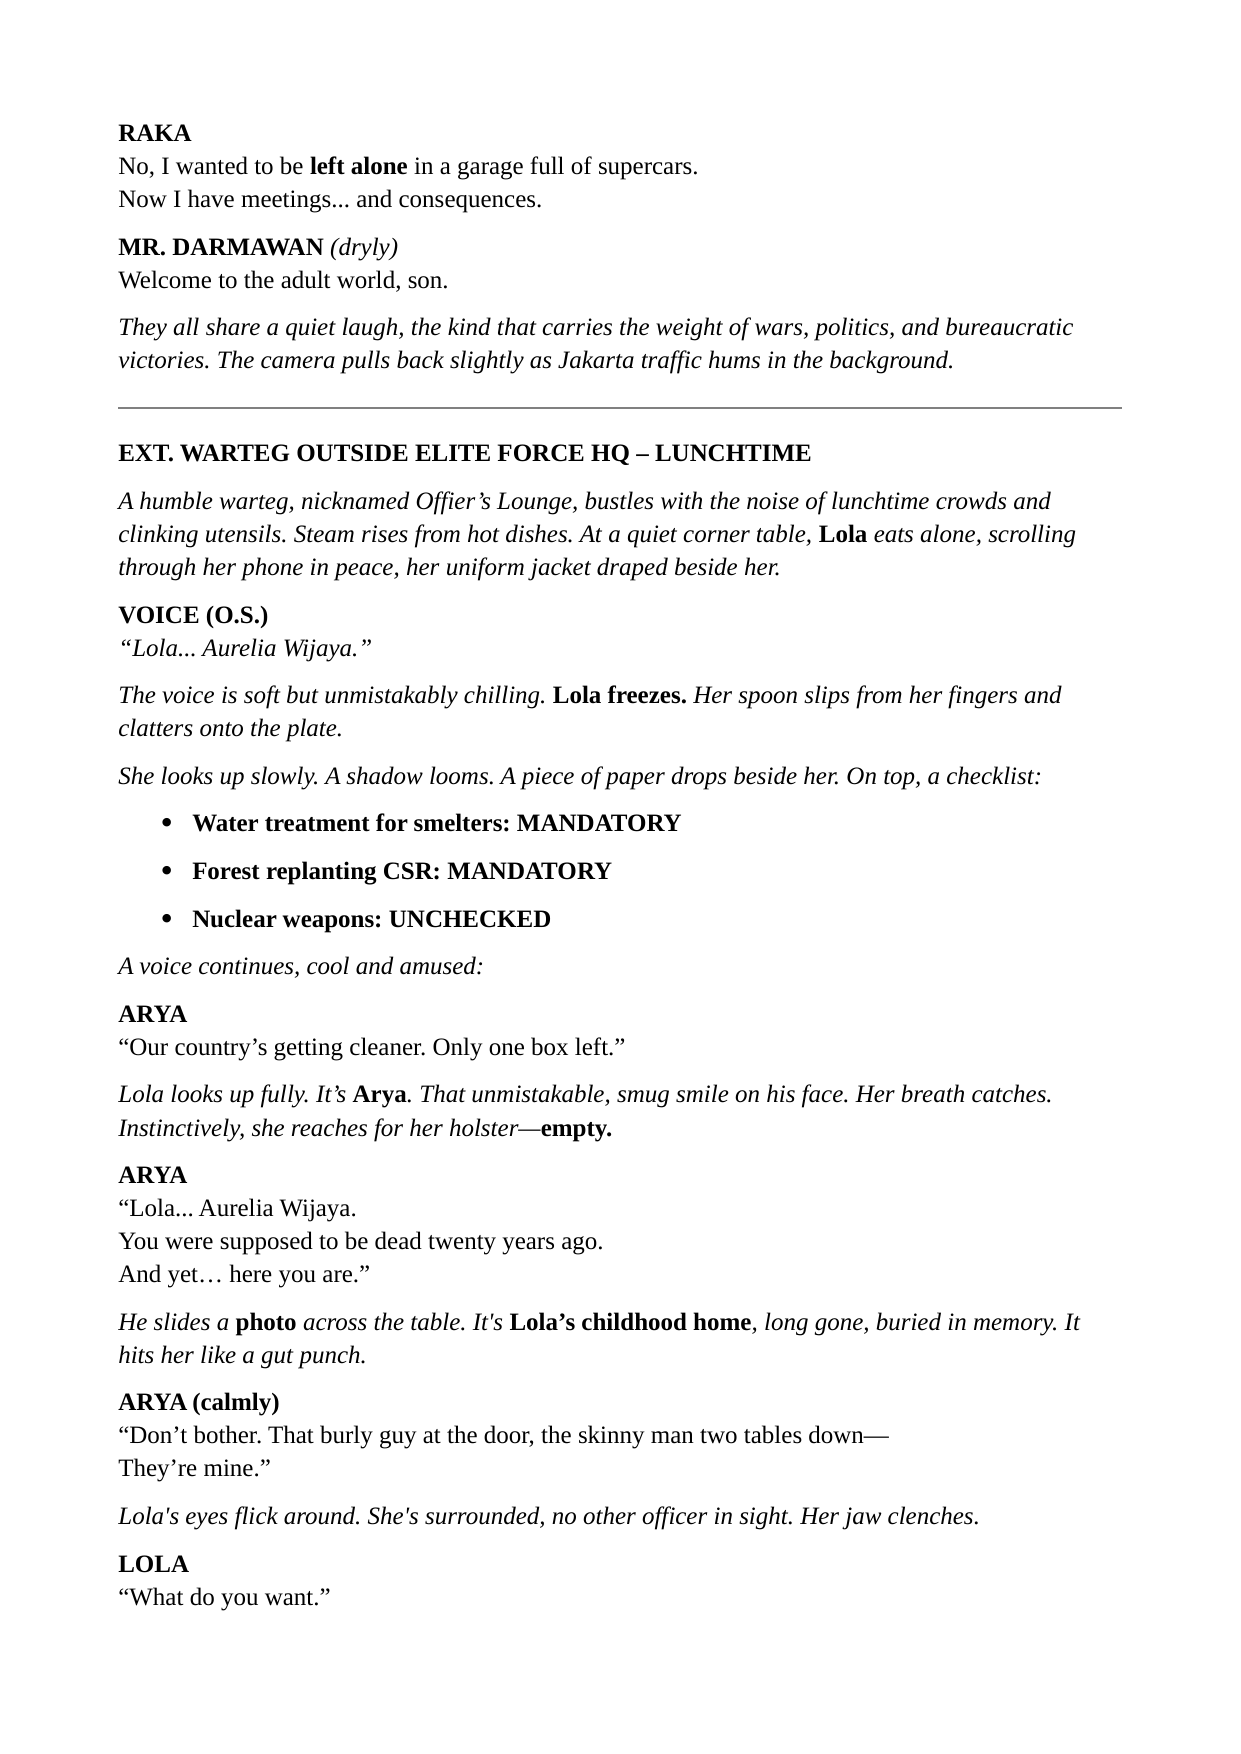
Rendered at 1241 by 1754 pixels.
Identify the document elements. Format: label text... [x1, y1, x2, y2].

text He slides a photo across the table. It's Lola’s childhood home, long gone, buried in memory. It hits her like a gut punch. [118, 1307, 1122, 1369]
text A humble warteg, nicknamed Offier’s Lounge, bustles with the noise of lunchtime crowds and clinking utensils. Steam rises from hot dishes. At a quiet corner table, Lola eats alone, scrolling through her phone in peace, her uniform jacket draped beside her. [118, 486, 1122, 581]
text Lola's eyes flick around. She's surrounded, no other officer in sight. Her jaw clenches. [118, 1501, 1122, 1530]
text Lola looks up fully. It’s Arya. That unmistakable, smug smile on his face. Her breath catches. Instinctively, she reaches for her holster—empty. [118, 1079, 1122, 1141]
text The voice is soft but unmistakably chilling. Lola freezes. Her spoon slips from her fingers and clatters onto the plate. [118, 680, 1122, 742]
text VOICE (O.S.) “Lola... Aurelia Wijaya.” [118, 600, 1122, 661]
text LOLA “What do you want.” [118, 1549, 1122, 1611]
text RAKA No, I wanted to be left alone in a garage full of supercars. Now I have meetings... and consequences. [118, 118, 1122, 213]
list Nuclear weapons: UNCHECKED [162, 904, 1122, 932]
text They all share a quiet laugh, the kind that carries the weight of wars, politics, and bureaucratic victories. The camera pulls back slightly as Jakarta traffic hums in the background. [118, 312, 1122, 374]
text A voice continues, cool and amused: [118, 951, 1122, 980]
text ARYA (calmly) “Don’t bother. That burly guy at the door, the skinny man two tables down— They’re mine.” [118, 1387, 1122, 1482]
text EXT. WARTEG OUTSIDE ELITE FORCE HQ – LUNCHTIME [118, 438, 1122, 467]
text ARYA “Lola... Aurelia Wijaya. You were supposed to be dead twenty years ago. And yet… here you are.” [118, 1160, 1122, 1288]
text She looks up slowly. A shadow looms. A piece of paper drops beside her. On top, a checklist: [118, 761, 1122, 790]
text MR. DARMAWAN (dryly) Welcome to the adult world, son. [118, 232, 1122, 293]
list Forest replanting CSR: MANDATORY [162, 856, 1122, 885]
list Water treatment for smelters: MANDATORY [162, 808, 1122, 837]
text ARYA “Our country’s getting cleaner. Only one box left.” [118, 999, 1122, 1061]
